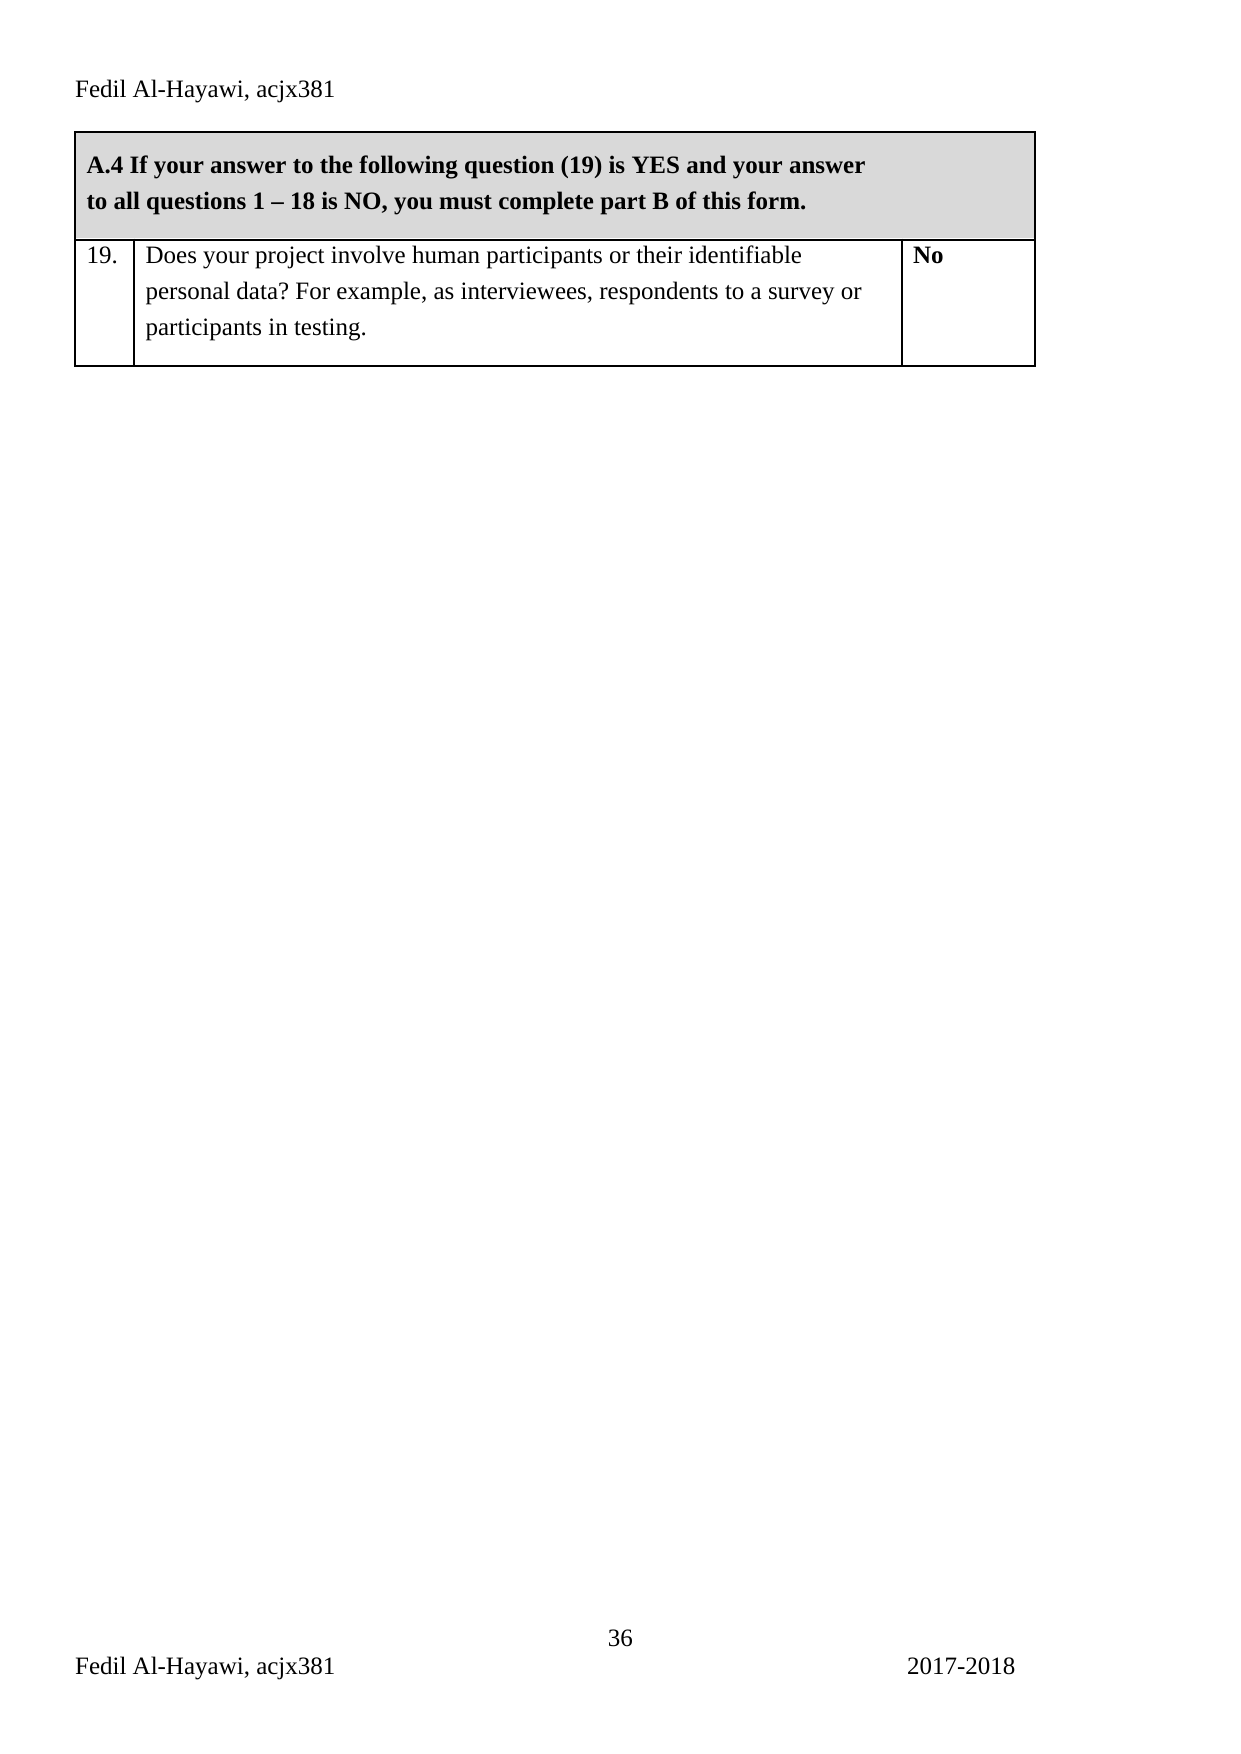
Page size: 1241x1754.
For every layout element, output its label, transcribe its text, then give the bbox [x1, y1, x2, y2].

table_cell 19. [76, 241, 133, 365]
table_cell Does your project involve human participants or their identifiable personal data? For example, as interviewees, respondents to a survey or participants in testing. [135, 241, 901, 365]
table_cell No [903, 241, 1034, 365]
table_cell [902, 133, 1034, 238]
table_cell A.4 If your answer to the following question (19) is YES and your answer to all questions 1 – 18 is NO, you must complete part B of this form. [76, 133, 902, 238]
